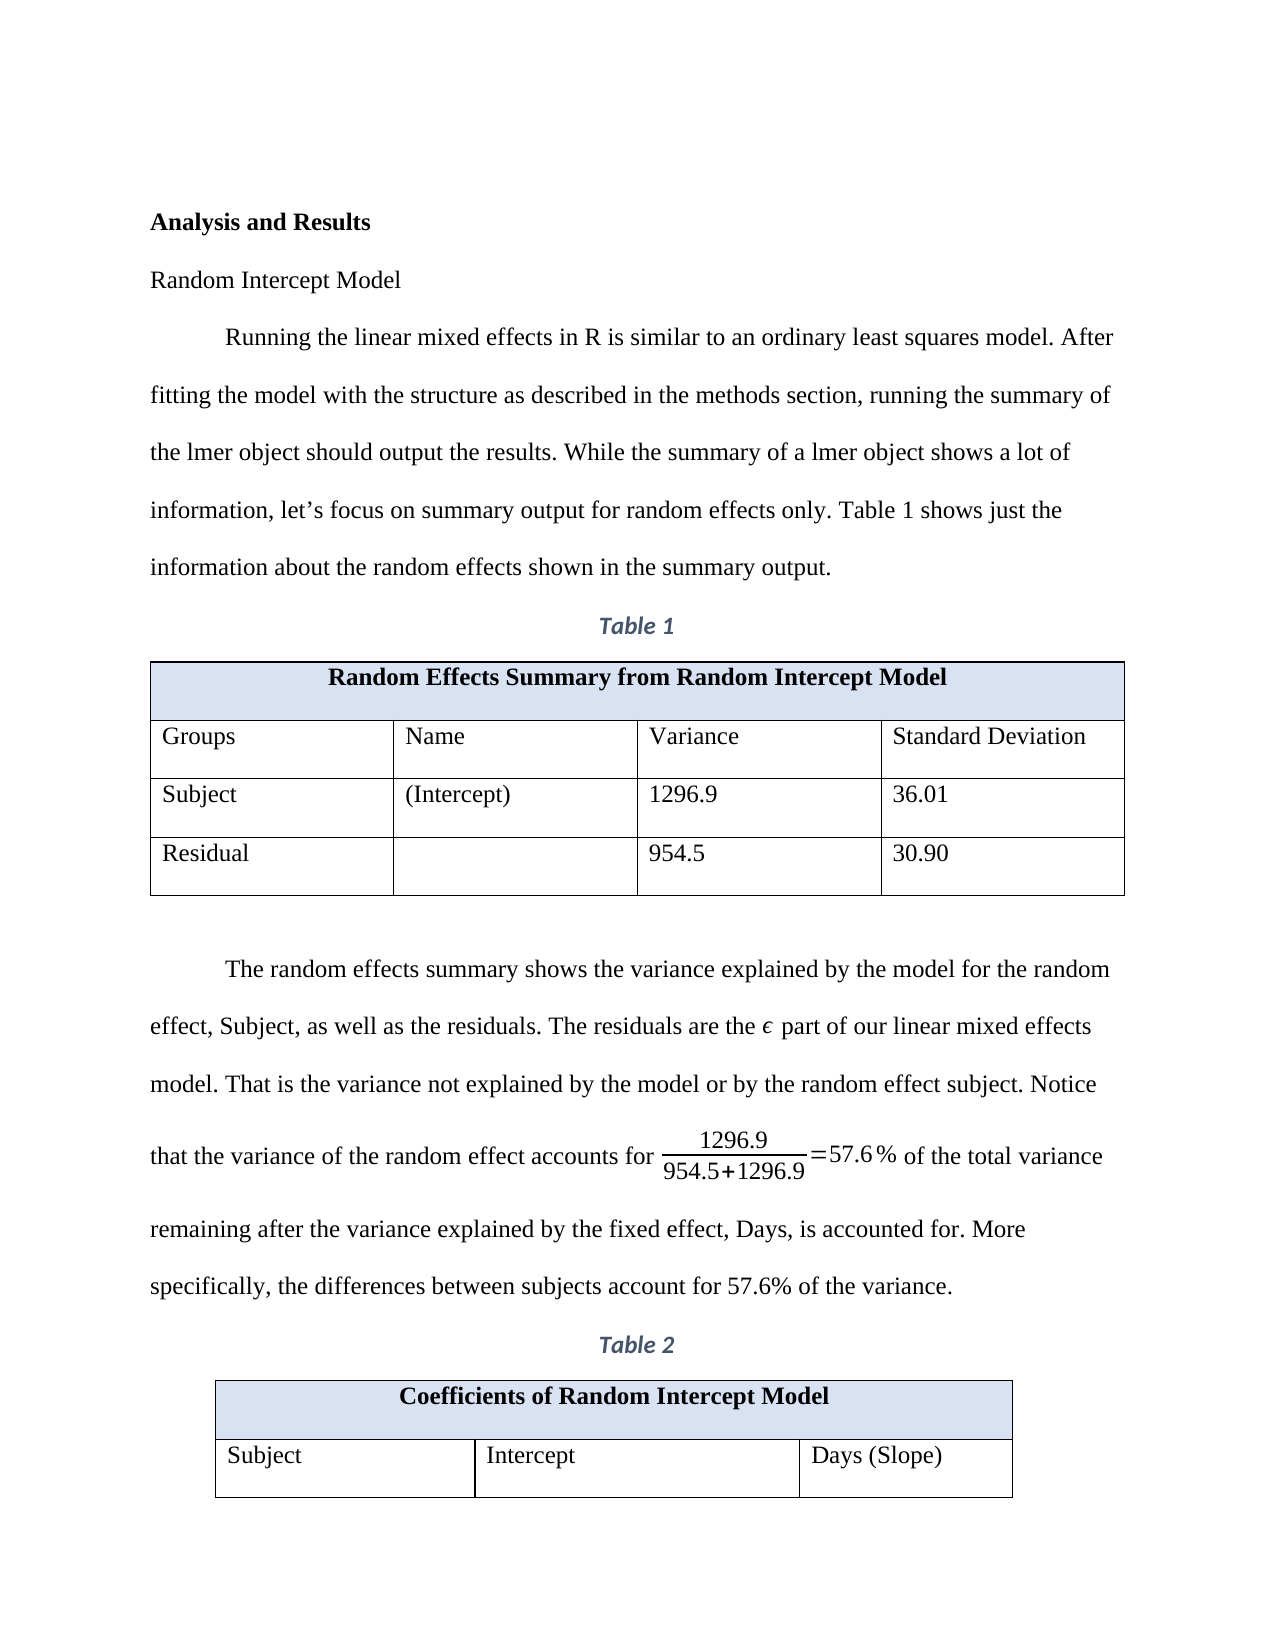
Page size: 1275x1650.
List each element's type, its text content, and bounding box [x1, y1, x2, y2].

text The random effects summary shows the variance explained by the model for the random effect, Subject, as well as the residuals. The residuals are the part of our linear mixed effects model. That is the variance not explained by the model or by the random effect subject. Notice that the variance of the random effect accounts for of the total variance remaining after the variance explained by the fixed effect, Days, is accounted for. More specifically, the differences between subjects account for 57.6% of the variance. [150, 954, 1125, 1300]
table_cell 1296.9 [638, 779, 881, 837]
table_header Coefficients of Random Intercept Model [216, 1381, 1012, 1439]
table_cell 954.5 [638, 838, 881, 895]
text Table 1 [150, 610, 1125, 641]
table_cell Groups [151, 721, 393, 778]
table_cell Variance [638, 721, 881, 778]
table_cell Name [394, 721, 637, 778]
table_cell Residual [151, 838, 393, 895]
text Table 2 [150, 1329, 1125, 1359]
table_cell 30.90 [882, 838, 1124, 895]
text Running the linear mixed effects in R is similar to an ordinary least squares model. After fitting the model with the structure as described in the methods section, running the summary of the lmer object should output the results. While the summary of a lmer object shows a lot of information, let’s focus on summary output for random effects only. Table 1 shows just the information about the random effects shown in the summary output. [150, 322, 1125, 581]
table_cell Subject [151, 779, 393, 837]
text Random Intercept Model [150, 265, 1125, 294]
table_cell (Intercept) [394, 779, 637, 837]
table_header Random Effects Summary from Random Intercept Model [151, 663, 1124, 720]
table_cell [394, 838, 637, 895]
table_cell Standard Deviation [882, 721, 1124, 778]
table_cell 36.01 [882, 779, 1124, 837]
table_cell Days (Slope) [800, 1440, 1012, 1497]
text Analysis and Results [150, 207, 1125, 236]
table_cell Subject [216, 1440, 474, 1497]
table_cell Intercept [476, 1440, 799, 1497]
